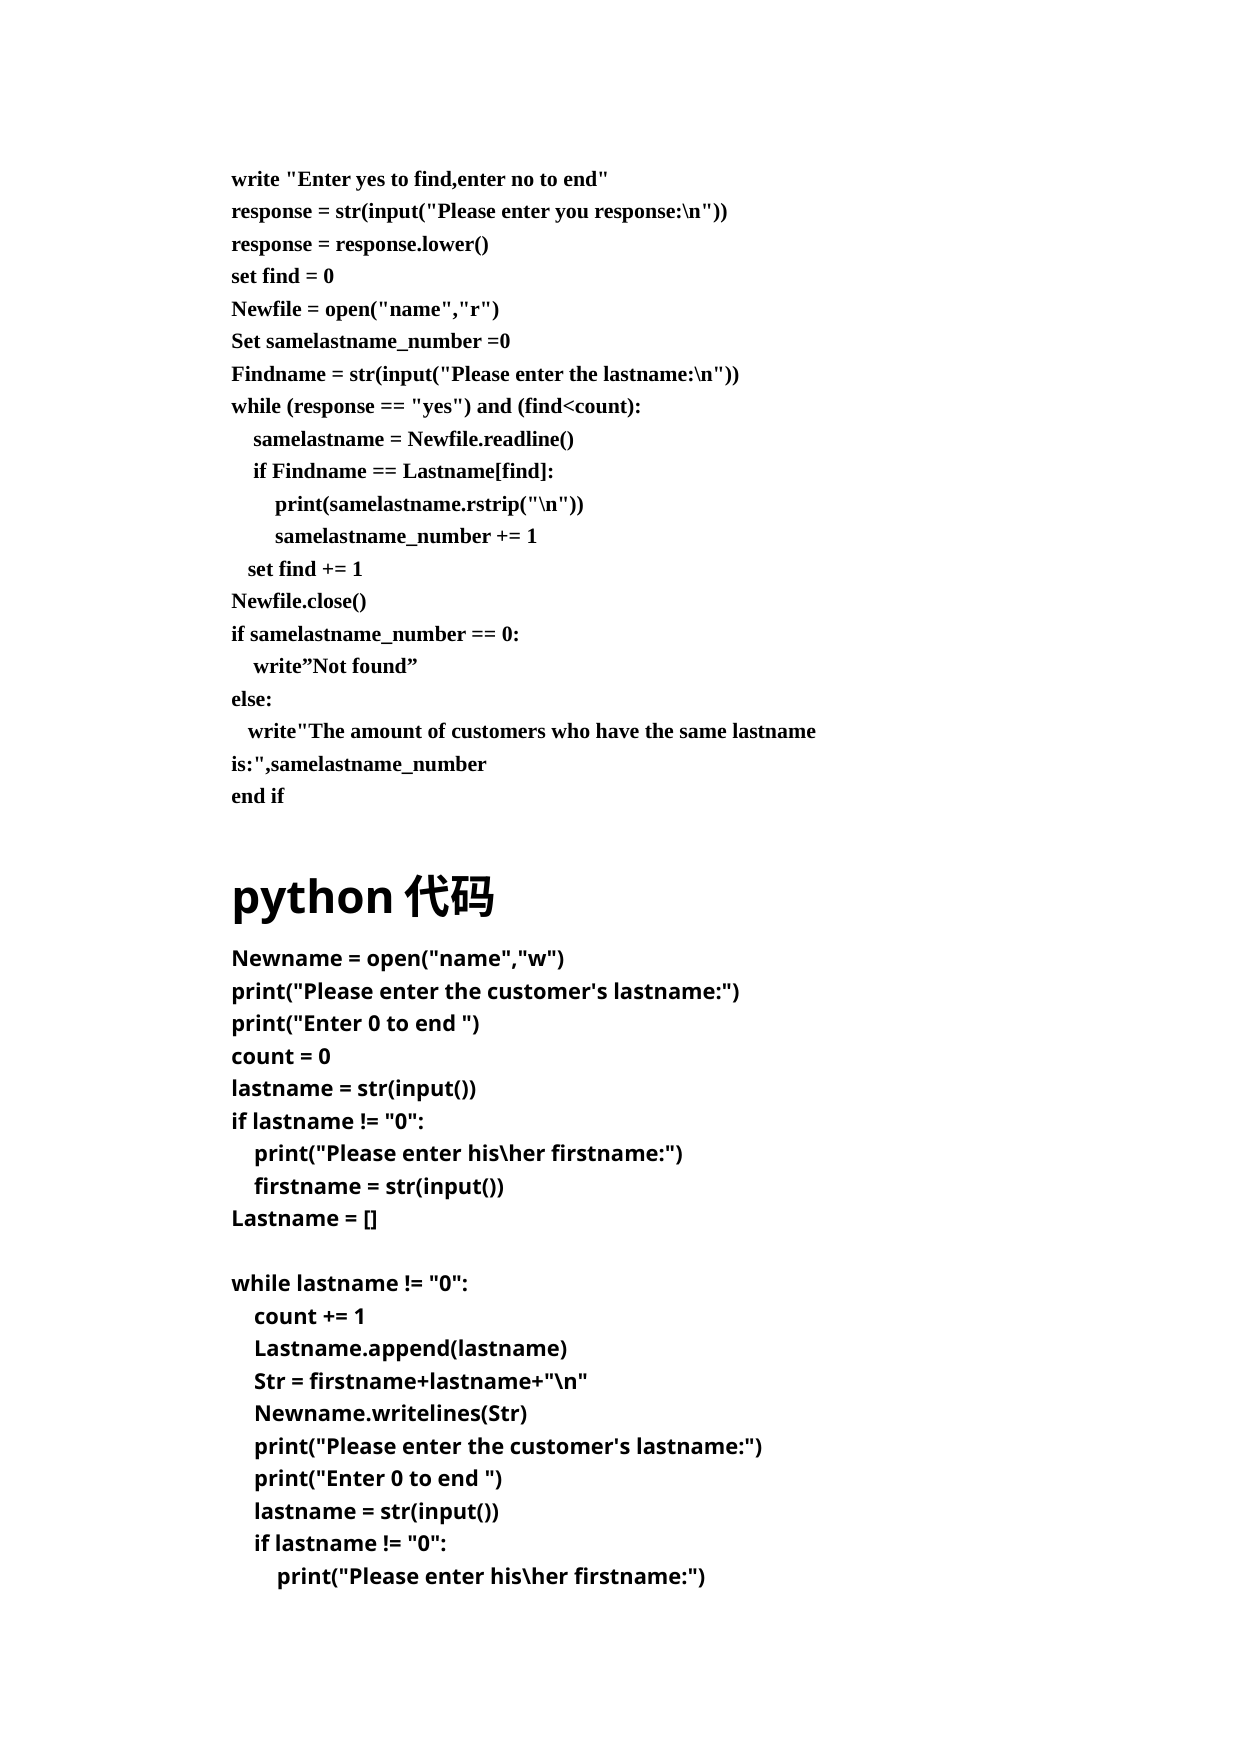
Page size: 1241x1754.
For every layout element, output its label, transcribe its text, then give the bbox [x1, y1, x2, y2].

text end if [231, 779, 1053, 812]
text if lastname != "0": [231, 1104, 1053, 1137]
text samelastname = Newfile.readline() [231, 422, 1053, 454]
text count += 1 [231, 1299, 1053, 1332]
text samelastname_number += 1 [231, 519, 1053, 552]
text firstname = str(input()) [231, 1169, 1053, 1202]
text python代码 [231, 844, 1053, 942]
text else: [231, 682, 1053, 714]
text Str = firstname+lastname+"\n" [231, 1364, 1053, 1397]
text lastname = str(input()) [231, 1072, 1053, 1104]
text Lastname.append(lastname) [231, 1332, 1053, 1364]
text while (response == "yes") and (find<count): [231, 389, 1053, 422]
text Lastname = [] [231, 1202, 1053, 1234]
text Findname = str(input("Please enter the lastname:\n")) [231, 357, 1053, 389]
text write "Enter yes to find,enter no to end" [231, 162, 1053, 194]
text response = str(input("Please enter you response:\n")) [231, 194, 1053, 227]
text response = response.lower() [231, 227, 1053, 259]
text print("Please enter his\her firstname:") [231, 1559, 1053, 1592]
text if Findname == Lastname[find]: [231, 454, 1053, 487]
text if lastname != "0": [231, 1527, 1053, 1559]
text while lastname != "0": [231, 1267, 1053, 1299]
text print("Please enter the customer's lastname:") [231, 1429, 1053, 1462]
text count = 0 [231, 1039, 1053, 1072]
text print("Enter 0 to end ") [231, 1007, 1053, 1039]
text Newfile.close() [231, 584, 1053, 617]
text Newname.writelines(Str) [231, 1397, 1053, 1429]
text print("Please enter his\her firstname:") [231, 1137, 1053, 1169]
text Newname = open("name","w") [231, 942, 1053, 974]
text Set samelastname_number =0 [231, 324, 1053, 357]
text print(samelastname.rstrip("\n")) [231, 487, 1053, 519]
text Newfile = open("name","r") [231, 292, 1053, 324]
text set find = 0 [231, 259, 1053, 292]
text if samelastname_number == 0: [231, 617, 1053, 649]
text set find += 1 [231, 552, 1053, 584]
text write"The amount of customers who have the same lastname is:",samelastname_number [231, 714, 1053, 779]
text print("Enter 0 to end ") [231, 1462, 1053, 1494]
text write”Not found” [231, 649, 1053, 682]
text print("Please enter the customer's lastname:") [231, 974, 1053, 1007]
text lastname = str(input()) [231, 1494, 1053, 1527]
